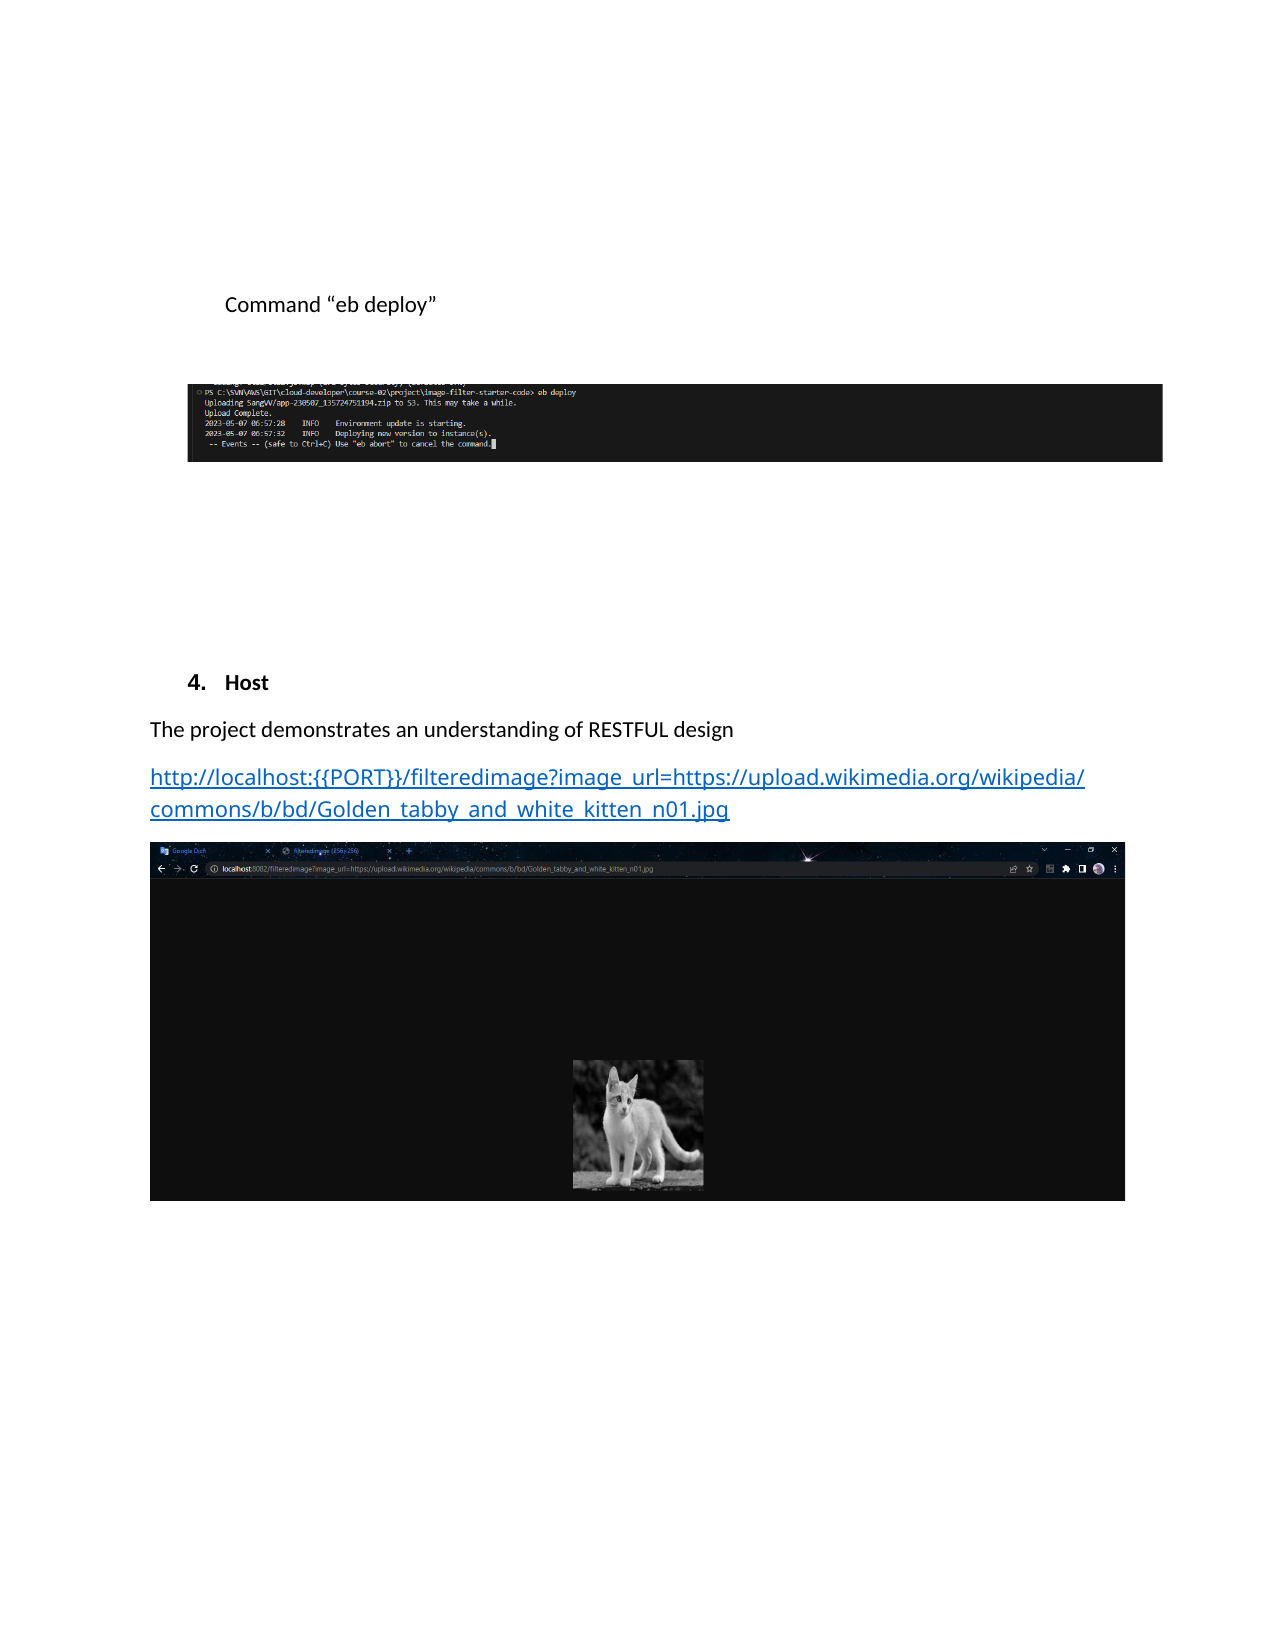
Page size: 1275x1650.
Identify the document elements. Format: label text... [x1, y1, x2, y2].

text Command “eb deploy” [150, 291, 1125, 319]
text http://localhost:{{PORT}}/filteredimage?image_url=https://upload.wikimedia.org/wikipedia/commons/b/bd/Golden_tabby_and_white_kitten_n01.jpg [150, 762, 1125, 824]
list Host [187, 668, 1125, 696]
picture [187, 384, 1163, 462]
picture [150, 842, 1125, 1201]
text The project demonstrates an understanding of RESTFUL design [150, 715, 1125, 743]
